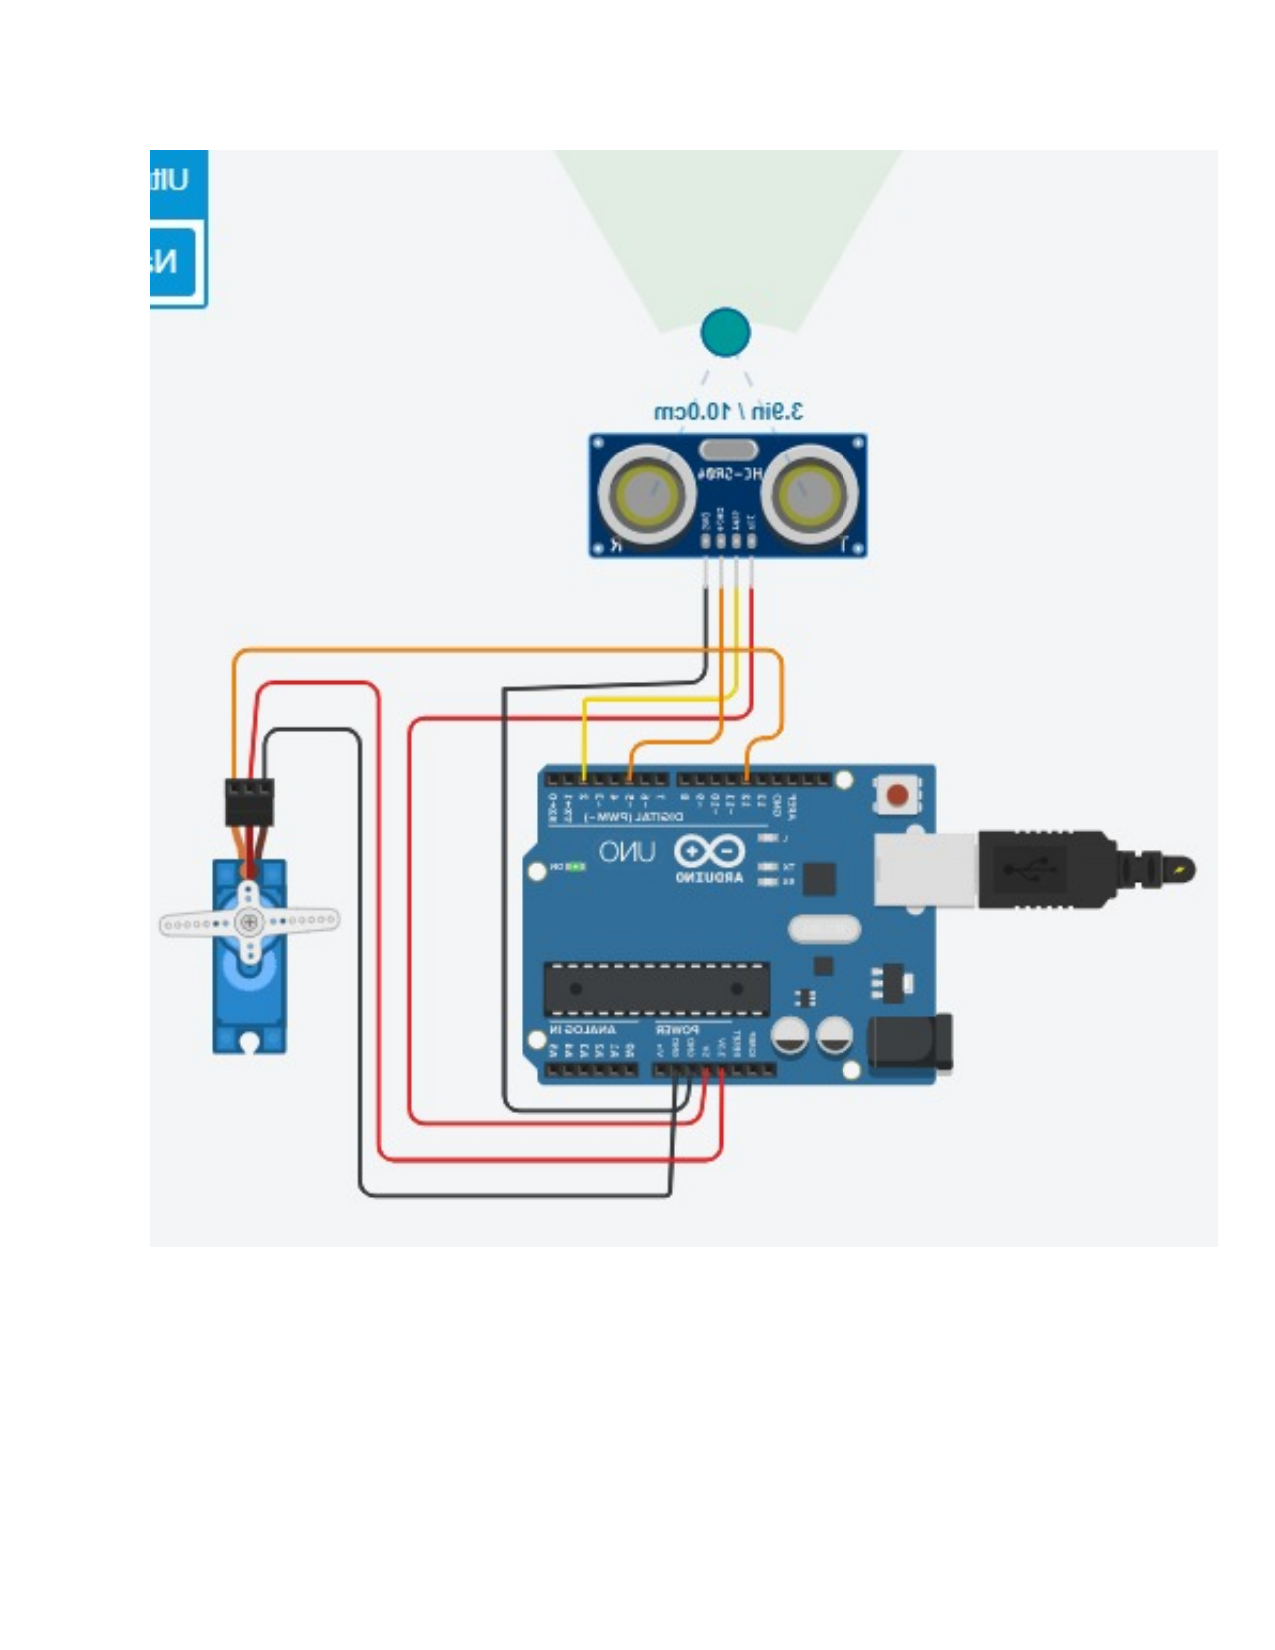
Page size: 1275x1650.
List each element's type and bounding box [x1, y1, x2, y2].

picture [150, 166, 190, 192]
picture [150, 246, 178, 274]
picture [150, 150, 1219, 1247]
